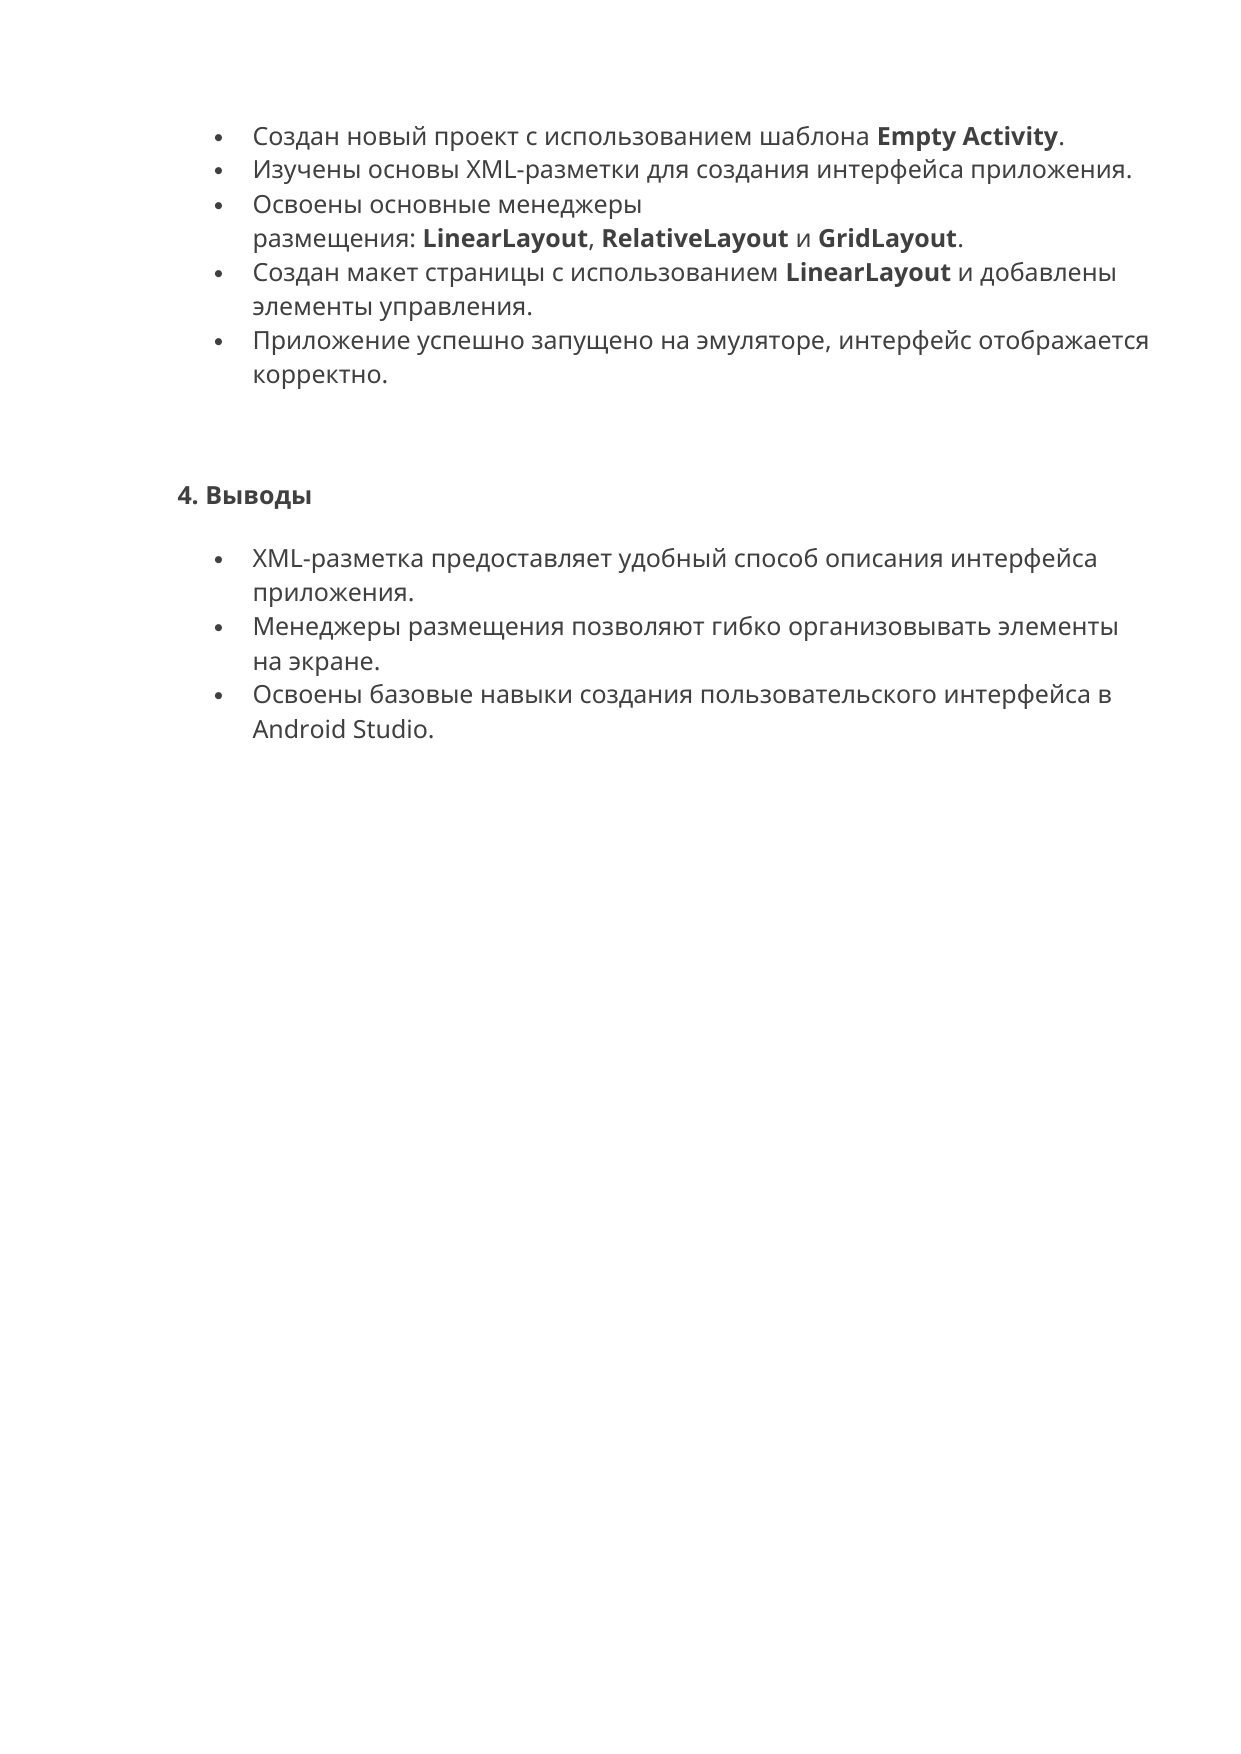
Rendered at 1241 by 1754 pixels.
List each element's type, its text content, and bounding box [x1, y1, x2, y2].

list Создан макет страницы с использованием LinearLayout и добавлены элементы управления. [215, 254, 1152, 322]
text 4. Выводы [177, 478, 1152, 512]
list XML-разметка предоставляет удобный способ описания интерфейса приложения. [215, 541, 1152, 609]
list Освоены базовые навыки создания пользовательского интерфейса в Android Studio. [215, 677, 1152, 745]
list Освоены основные менеджеры размещения: LinearLayout, RelativeLayout и GridLayout. [215, 186, 1152, 254]
list Приложение успешно запущено на эмуляторе, интерфейс отображается корректно. [215, 322, 1152, 391]
list Создан новый проект с использованием шаблона Empty Activity. [215, 118, 1152, 152]
list Менеджеры размещения позволяют гибко организовывать элементы на экране. [215, 609, 1152, 677]
list Изучены основы XML-разметки для создания интерфейса приложения. [215, 152, 1152, 186]
